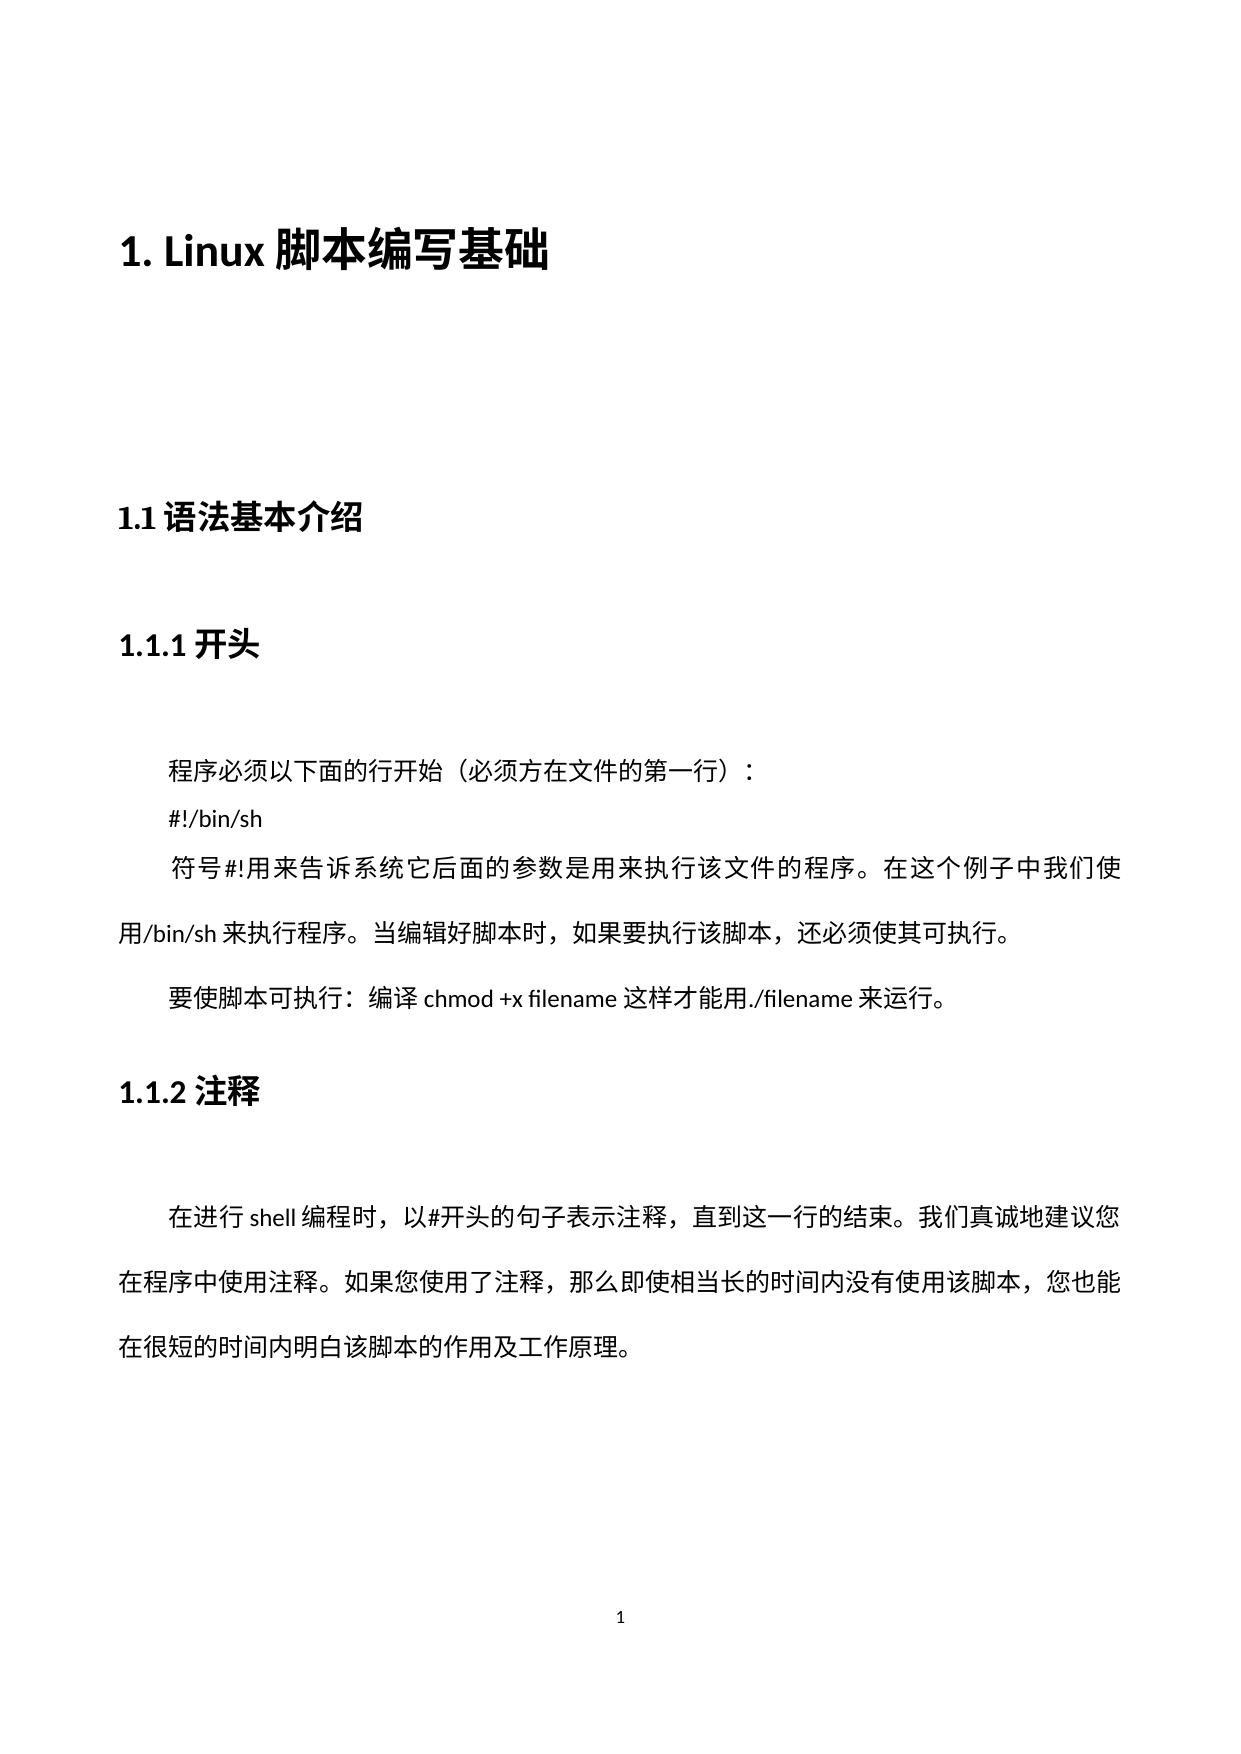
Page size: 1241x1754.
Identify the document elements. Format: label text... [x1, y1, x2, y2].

subtitle 1. Linux 脚本编写基础 [118, 197, 1122, 295]
subtitle 1.1.2 注释 [118, 1056, 1122, 1121]
subtitle 1.1 语法基本介绍 [118, 482, 1122, 547]
text 要使脚本可执行：编译 chmod +x filename 这样才能用./filename 来运行。 [118, 964, 1122, 1029]
text 符号#!用来告诉系统它后面的参数是用来执行该文件的程序。在这个例子中我们使用/bin/sh来执行程序。当编辑好脚本时，如果要执行该脚本，还必须使其可执行。 [118, 834, 1122, 964]
subtitle 1.1.1 开头 [118, 609, 1122, 674]
text 在进行shell编程时，以#开头的句子表示注释，直到这一行的结束。我们真诚地建议您在程序中使用注释。如果您使用了注释，那么即使相当长的时间内没有使用该脚本，您也能在很短的时间内明白该脚本的作用及工作原理。 [118, 1183, 1122, 1378]
text 程序必须以下面的行开始（必须方在文件的第一行）： [118, 737, 1122, 802]
text #!/bin/sh [118, 802, 1122, 834]
